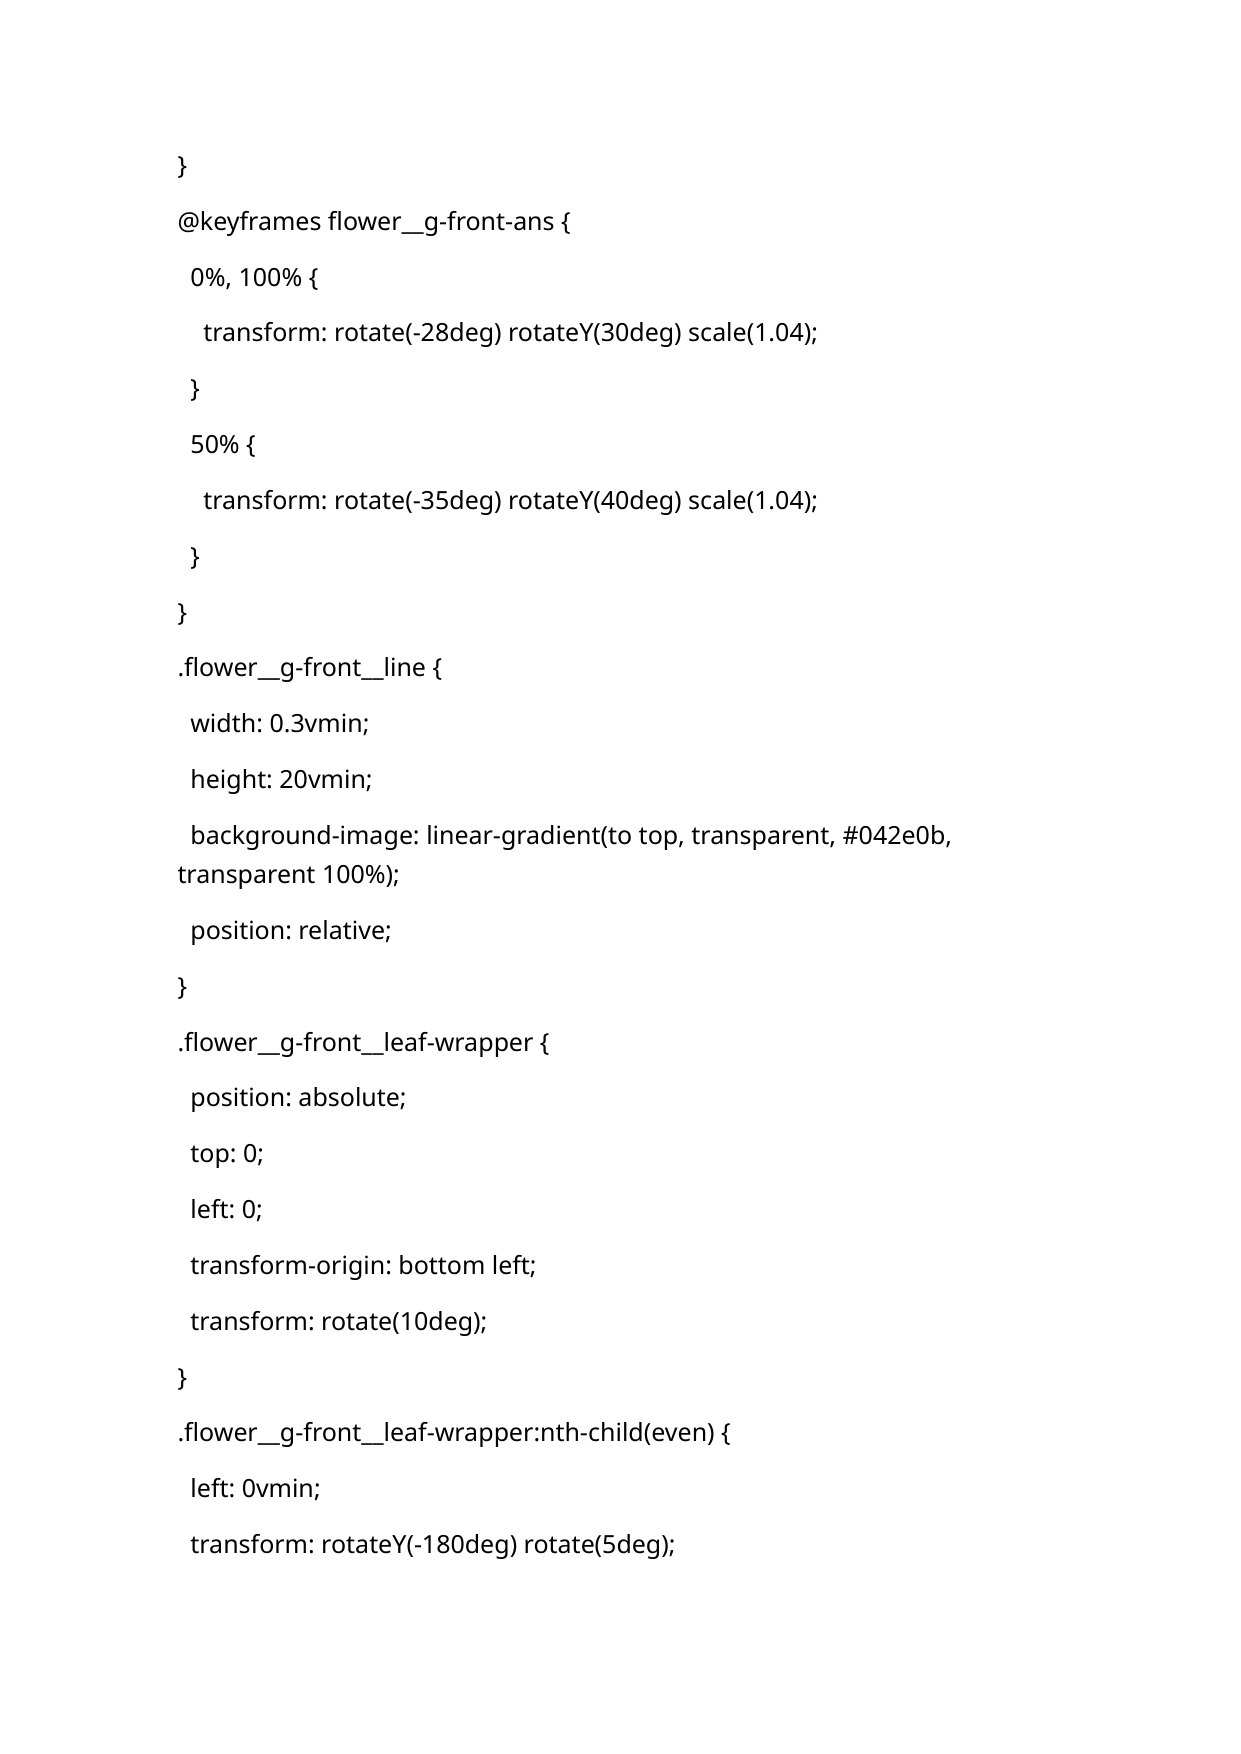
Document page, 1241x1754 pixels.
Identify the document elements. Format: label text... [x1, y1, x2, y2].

text position: absolute; [177, 1080, 1063, 1114]
text transform-origin: bottom left; [177, 1248, 1063, 1282]
text left: 0vmin; [177, 1471, 1063, 1505]
text background-image: linear-gradient(to top, transparent, #042e0b, transparent 100%); [177, 818, 1063, 891]
text top: 0; [177, 1136, 1063, 1170]
text position: relative; [177, 913, 1063, 947]
text height: 20vmin; [177, 762, 1063, 796]
text } [177, 968, 1063, 1002]
text } [177, 1359, 1063, 1393]
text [177, 315, 1063, 349]
text 50% { [177, 427, 1063, 461]
text transform: rotate(10deg); [177, 1303, 1063, 1337]
text transform: rotateY(-180deg) rotate(5deg); [177, 1527, 1063, 1561]
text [177, 483, 1063, 517]
text } [177, 148, 1063, 182]
text .flower__g-front__leaf-wrapper:nth-child(even) { [177, 1415, 1063, 1449]
text } [177, 371, 1063, 405]
text width: 0.3vmin; [177, 706, 1063, 740]
text .flower__g-front__line { [177, 650, 1063, 684]
text } [177, 538, 1063, 572]
text @keyframes flower__g-front-ans { [177, 203, 1063, 237]
text .flower__g-front__leaf-wrapper { [177, 1024, 1063, 1058]
text } [177, 594, 1063, 628]
text left: 0; [177, 1192, 1063, 1226]
text 0%, 100% { [177, 259, 1063, 293]
